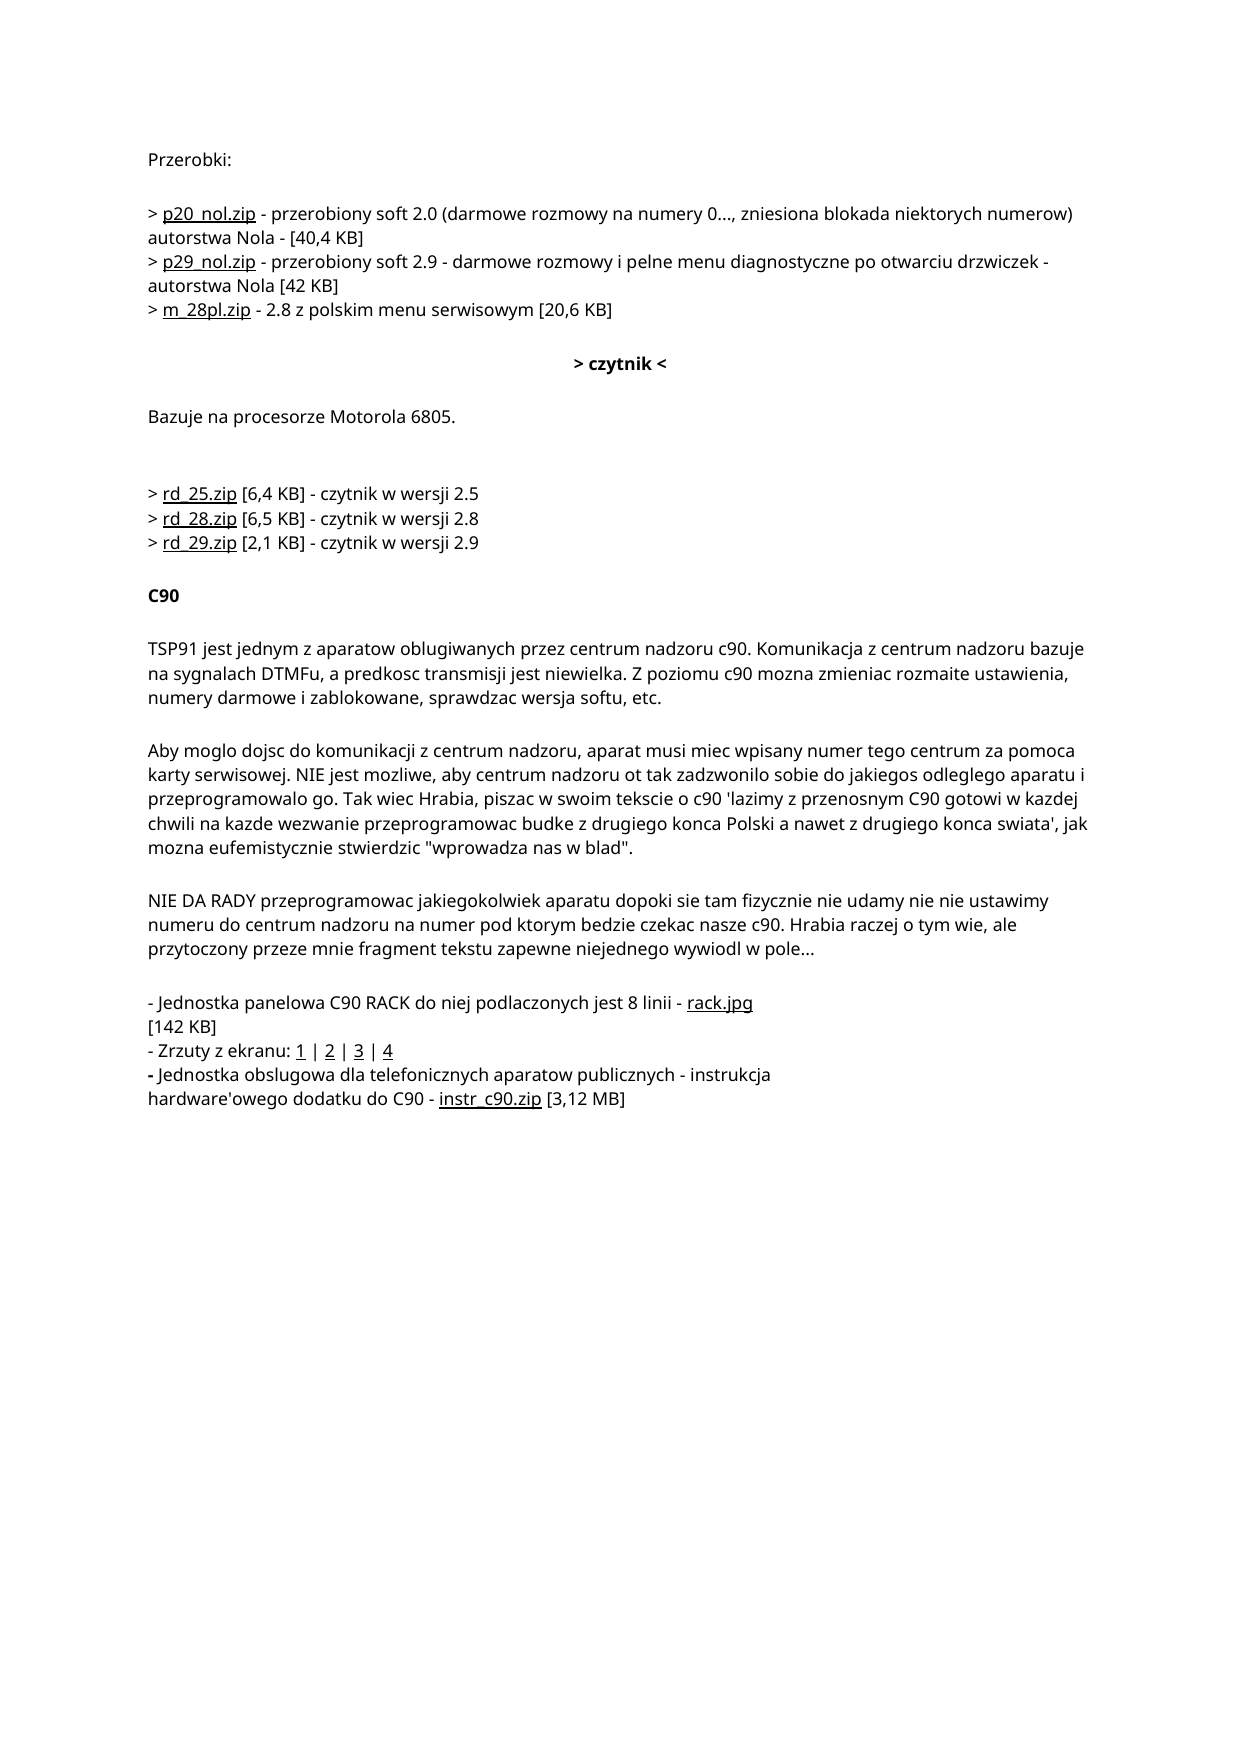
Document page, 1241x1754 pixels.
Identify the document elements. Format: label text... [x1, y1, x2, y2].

text > rd_25.zip [6,4 KB] - czytnik w wersji 2.5 > rd_28.zip [6,5 KB] - czytnik w wersji 2.8 > rd_29.zip [2,1 KB] - czytnik w wersji 2.9 [148, 458, 1093, 554]
text - Jednostka panelowa C90 RACK do niej podlaczonych jest 8 linii - rack.jpg [142 KB] - Zrzuty z ekranu: 1 | 2 | 3 | 4 - Jednostka obslugowa dla telefonicznych aparatow publicznych - instrukcja hardware'owego dodatku do C90 - instr_c90.zip [3,12 MB] [148, 990, 1093, 1111]
text > p20_nol.zip - przerobiony soft 2.0 (darmowe rozmowy na numery 0..., zniesiona blokada niektorych numerow) autorstwa Nola - [40,4 KB] > p29_nol.zip - przerobiony soft 2.9 - darmowe rozmowy i pelne menu diagnostyczne po otwarciu drzwiczek - autorstwa Nola [42 KB] > m_28pl.zip - 2.8 z polskim menu serwisowym [20,6 KB] [148, 201, 1093, 322]
text Bazuje na procesorze Motorola 6805. [148, 404, 1093, 428]
text Aby moglo dojsc do komunikacji z centrum nadzoru, aparat musi miec wpisany numer tego centrum za pomoca karty serwisowej. NIE jest mozliwe, aby centrum nadzoru ot tak zadzwonilo sobie do jakiegos odleglego aparatu i przeprogramowalo go. Tak wiec Hrabia, piszac w swoim tekscie o c90 'lazimy z przenosnym C90 gotowi w kazdej chwili na kazde wezwanie przeprogramowac budke z drugiego konca Polski a nawet z drugiego konca swiata', jak mozna eufemistycznie stwierdzic "wprowadza nas w blad". [148, 738, 1093, 859]
text C90 [148, 583, 1093, 608]
text Przerobki: [148, 148, 1093, 172]
text > czytnik < [148, 351, 1093, 375]
text TSP91 jest jednym z aparatow oblugiwanych przez centrum nadzoru c90. Komunikacja z centrum nadzoru bazuje na sygnalach DTMFu, a predkosc transmisji jest niewielka. Z poziomu c90 mozna zmieniac rozmaite ustawienia, numery darmowe i zablokowane, sprawdzac wersja softu, etc. [148, 637, 1093, 709]
text NIE DA RADY przeprogramowac jakiegokolwiek aparatu dopoki sie tam fizycznie nie udamy nie nie ustawimy numeru do centrum nadzoru na numer pod ktorym bedzie czekac nasze c90. Hrabia raczej o tym wie, ale przytoczony przeze mnie fragment tekstu zapewne niejednego wywiodl w pole... [148, 888, 1093, 961]
